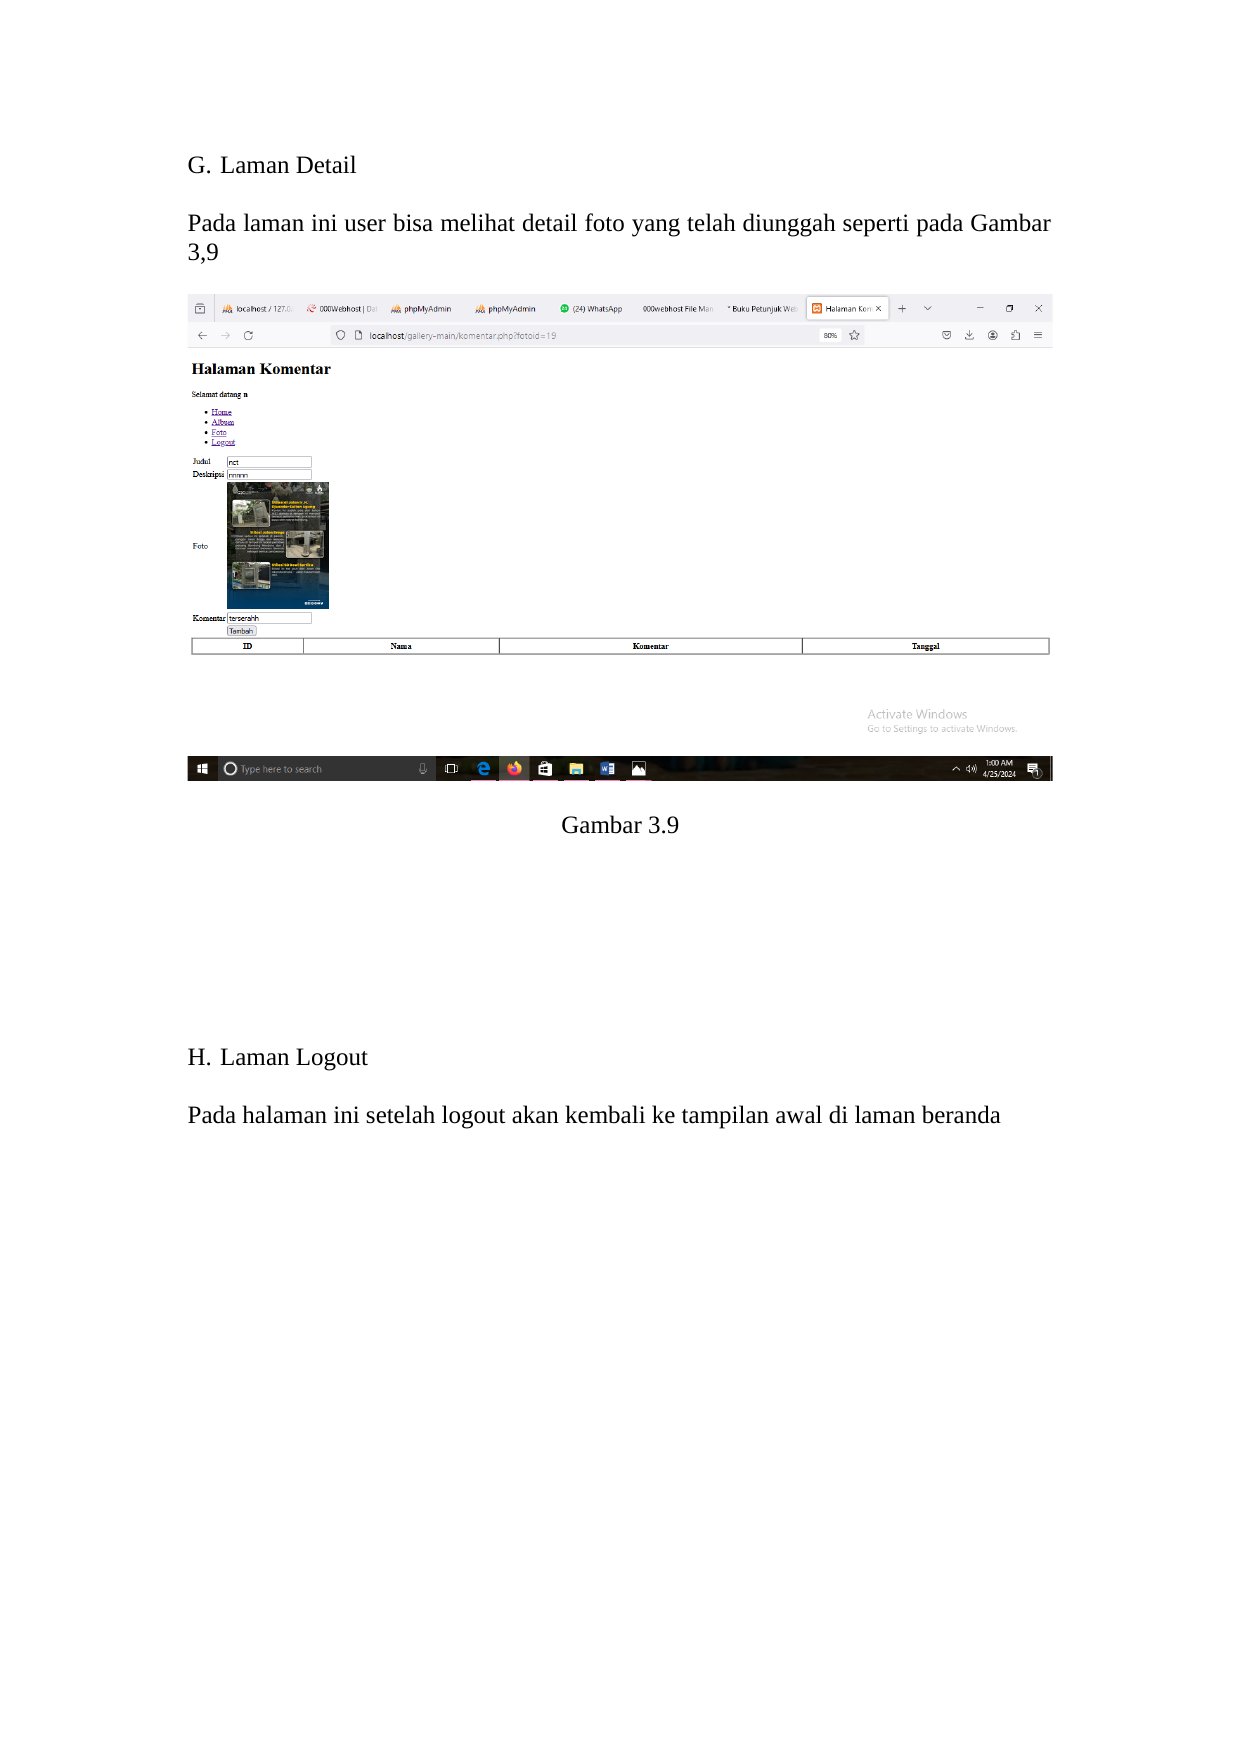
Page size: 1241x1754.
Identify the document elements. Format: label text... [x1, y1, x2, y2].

text Pada laman ini user bisa melihat detail foto yang telah diunggah seperti pada Gambar 3,9 [187, 208, 1053, 265]
text Pada halaman ini setelah logout akan kembali ke tampilan awal di laman beranda [187, 1100, 1053, 1128]
list Laman Logout [187, 1042, 1053, 1071]
picture [187, 294, 1053, 781]
list Laman Detail [187, 150, 1053, 179]
text Gambar 3.9 [187, 810, 1053, 839]
